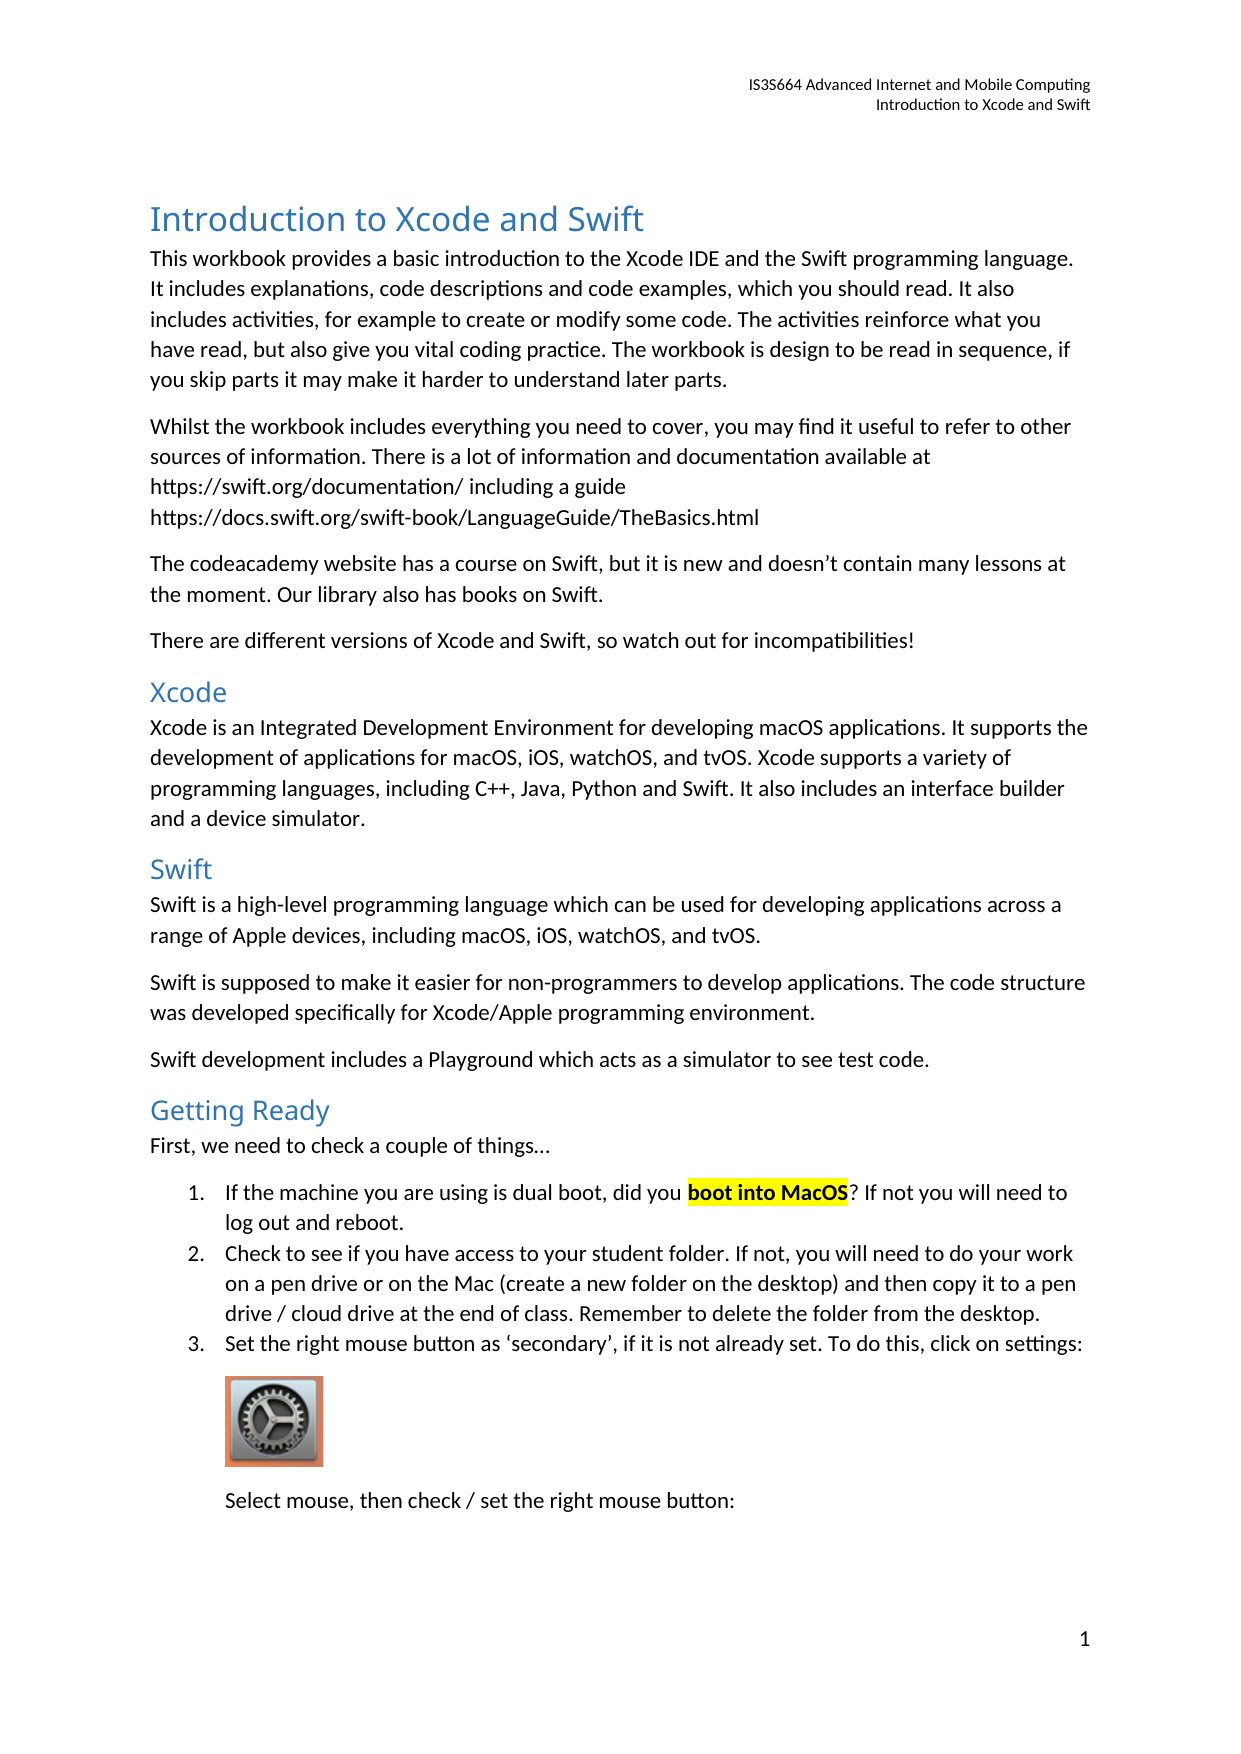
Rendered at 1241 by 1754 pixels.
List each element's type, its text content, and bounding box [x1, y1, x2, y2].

picture [225, 1376, 324, 1467]
subtitle Introduction to Xcode and Swift [150, 195, 1090, 241]
list Check to see if you have access to your student folder. If not, you will need to do your work on a pen drive or on the Mac (create a new folder on the desktop) and then copy it to a pen drive / cloud drive at the end of class. Remember to delete the folder from the desktop. [187, 1239, 1090, 1327]
text Swift is supposed to make it easier for non-programmers to develop applications. The code structure was developed specifically for Xcode/Apple programming environment. [150, 968, 1090, 1026]
list If the machine you are using is dual boot, did you boot into MacOS? If not you will need to log out and reboot. [187, 1178, 1090, 1237]
text First, we need to check a couple of things… [150, 1131, 1090, 1159]
list Set the right mouse button as ‘secondary’, if it is not already set. To do this, click on settings: [187, 1329, 1090, 1357]
text Swift is a high-level programming language which can be used for developing applications across a range of Apple devices, including macOS, iOS, watchOS, and tvOS. [150, 891, 1090, 949]
text Whilst the workbook includes everything you need to cover, you may find it useful to refer to other sources of information. There is a lot of information and documentation available at https://swift.org/documentation/ including a guide https://docs.swift.org/swift-book/LanguageGuide/TheBasics.html [150, 412, 1090, 531]
text This workbook provides a basic introduction to the Xcode IDE and the Swift programming language. It includes explanations, code descriptions and code examples, which you should read. It also includes activities, for example to create or modify some code. The activities reinforce what you have read, but also give you vital coding practice. The workbook is design to be read in sequence, if you skip parts it may make it harder to understand later parts. [150, 244, 1090, 393]
text The codeacademy website has a course on Swift, but it is new and doesn’t contain many lessons at the moment. Our library also has books on Swift. [150, 549, 1090, 608]
text There are different versions of Xcode and Swift, so watch out for incompatibilities! [150, 627, 1090, 655]
subtitle Xcode [150, 673, 1090, 710]
subtitle Swift [150, 851, 1090, 888]
subtitle Getting Ready [150, 1092, 1090, 1128]
text Xcode is an Integrated Development Environment for developing macOS applications. It supports the development of applications for macOS, iOS, watchOS, and tvOS. Xcode supports a variety of programming languages, including C++, Java, Python and Swift. It also includes an interface builder and a device simulator. [150, 713, 1090, 832]
text Select mouse, then check / set the right mouse button: [225, 1486, 1090, 1514]
text Swift development includes a Playground which acts as a simulator to see test code. [150, 1045, 1090, 1073]
